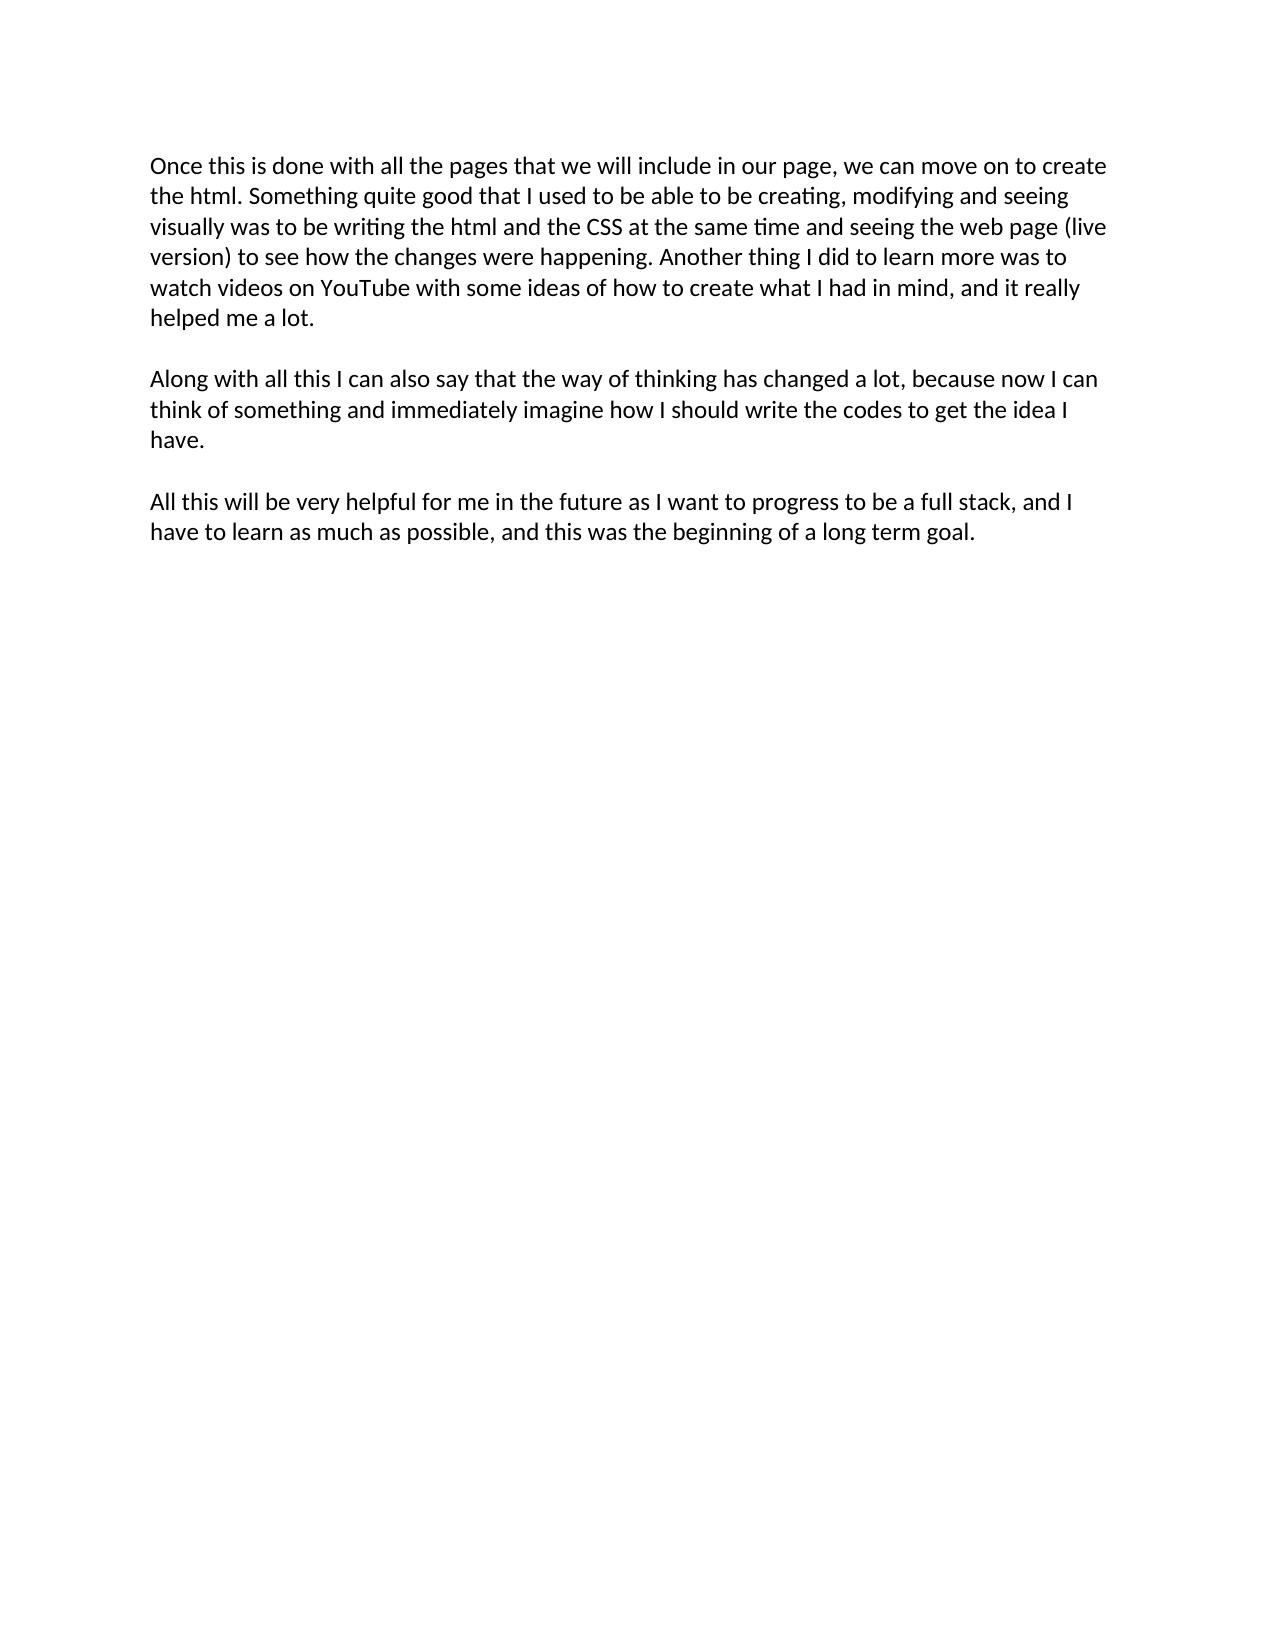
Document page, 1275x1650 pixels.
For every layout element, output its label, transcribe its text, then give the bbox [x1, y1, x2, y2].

text All this will be very helpful for me in the future as I want to progress to be a full stack, and I have to learn as much as possible, and this was the beginning of a long term goal. [150, 486, 1125, 547]
text Once this is done with all the pages that we will include in our page, we can move on to create the html. Something quite good that I used to be able to be creating, modifying and seeing visually was to be writing the html and the CSS at the same time and seeing the web page (live version) to see how the changes were happening. Another thing I did to learn more was to watch videos on YouTube with some ideas of how to create what I had in mind, and it really helped me a lot. [150, 150, 1125, 333]
text Along with all this I can also say that the way of thinking has changed a lot, because now I can think of something and immediately imagine how I should write the codes to get the idea I have. [150, 364, 1125, 455]
